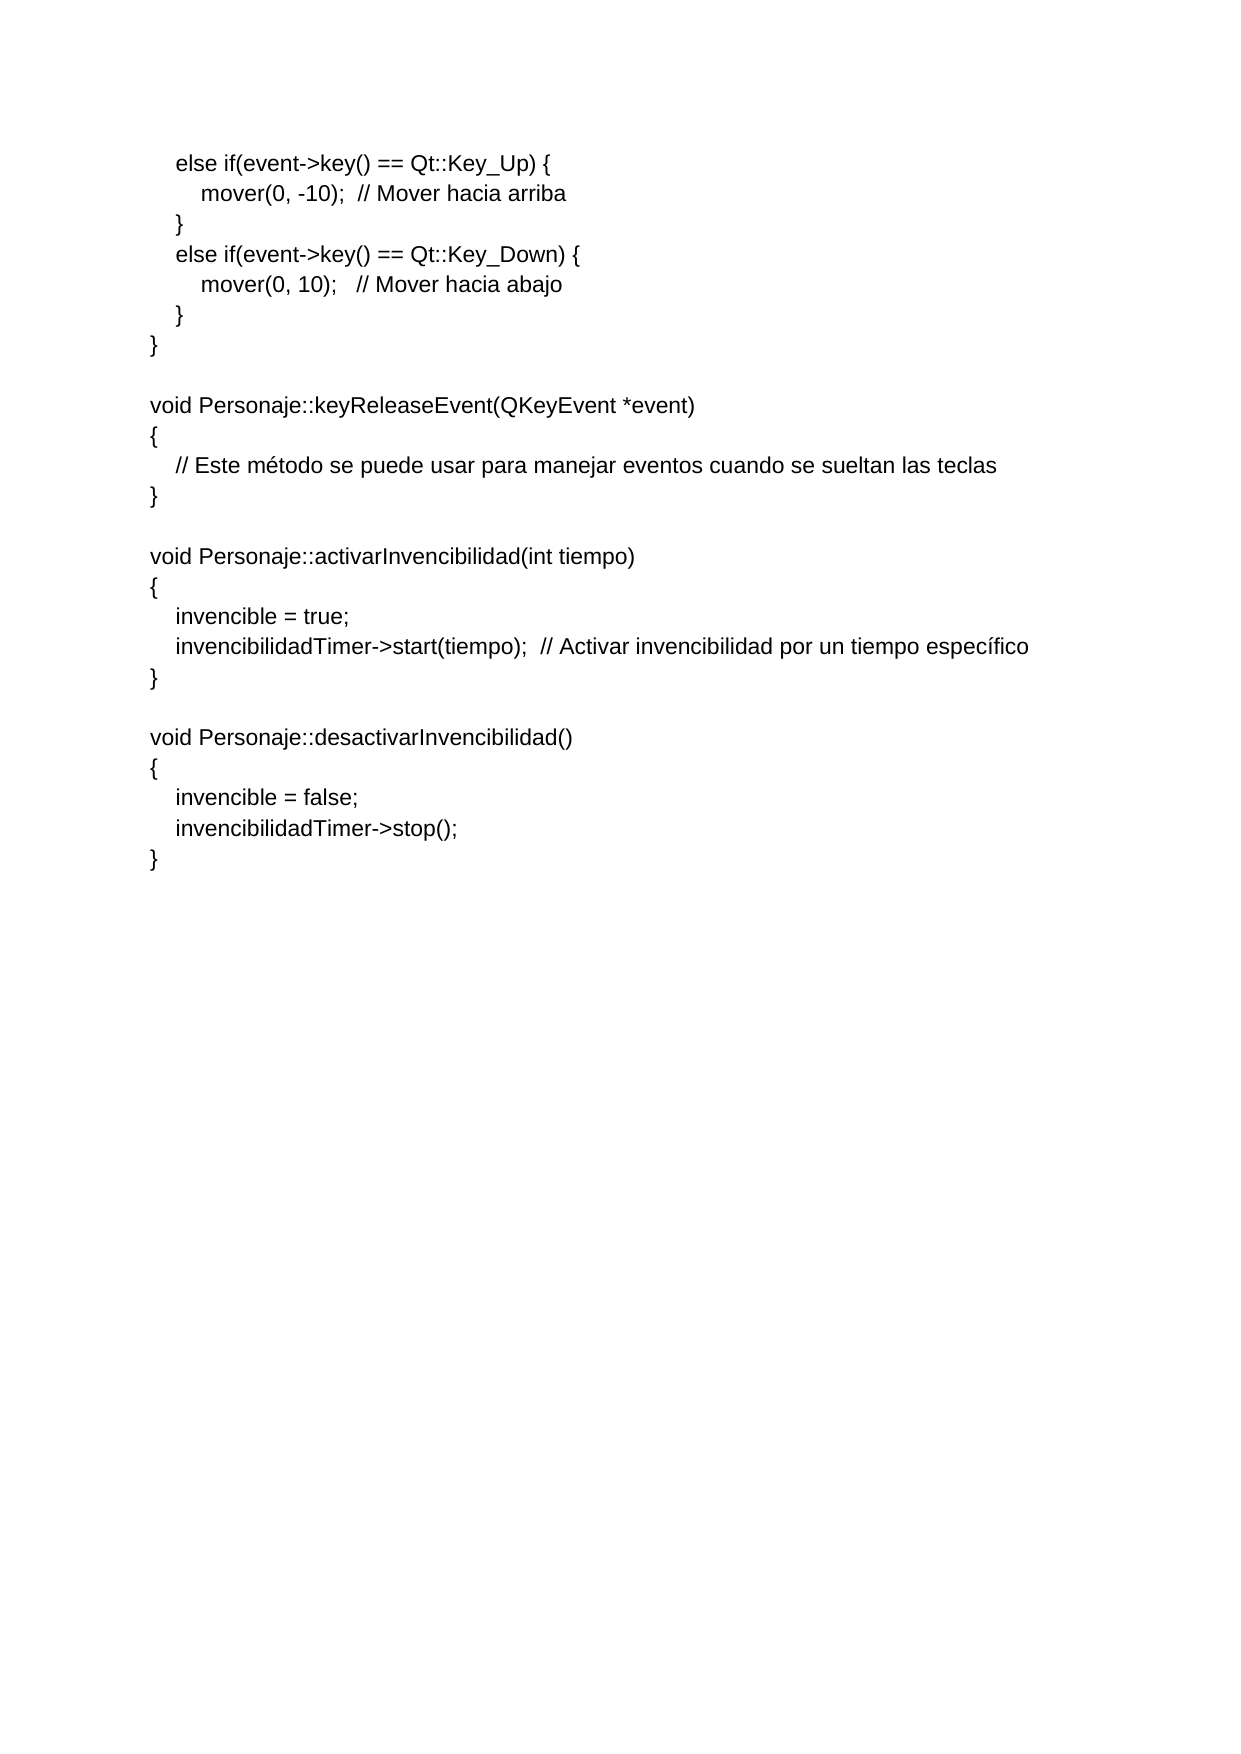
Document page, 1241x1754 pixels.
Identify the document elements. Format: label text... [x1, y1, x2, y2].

text } [150, 301, 1090, 327]
text invencible = false; [150, 784, 1090, 811]
text } [150, 663, 1090, 690]
text } [150, 482, 1090, 509]
text } [150, 331, 1090, 358]
text invencibilidadTimer->start(tiempo); // Activar invencibilidad por un tiempo específico [150, 633, 1090, 660]
text void Personaje::keyReleaseEvent(QKeyEvent *event) [150, 392, 1090, 418]
text { [150, 422, 1090, 448]
text } [150, 845, 1090, 871]
text } [150, 210, 1090, 237]
text else if(event->key() == Qt::Key_Up) { [150, 150, 1090, 176]
text { [150, 754, 1090, 781]
text void Personaje::activarInvencibilidad(int tiempo) [150, 543, 1090, 569]
text { [150, 573, 1090, 599]
text mover(0, 10); // Mover hacia abajo [150, 271, 1090, 297]
text invencible = true; [150, 603, 1090, 629]
text mover(0, -10); // Mover hacia arriba [150, 180, 1090, 207]
text else if(event->key() == Qt::Key_Down) { [150, 241, 1090, 267]
text void Personaje::desactivarInvencibilidad() [150, 724, 1090, 750]
text // Este método se puede usar para manejar eventos cuando se sueltan las teclas [150, 452, 1090, 478]
text invencibilidadTimer->stop(); [150, 814, 1090, 841]
